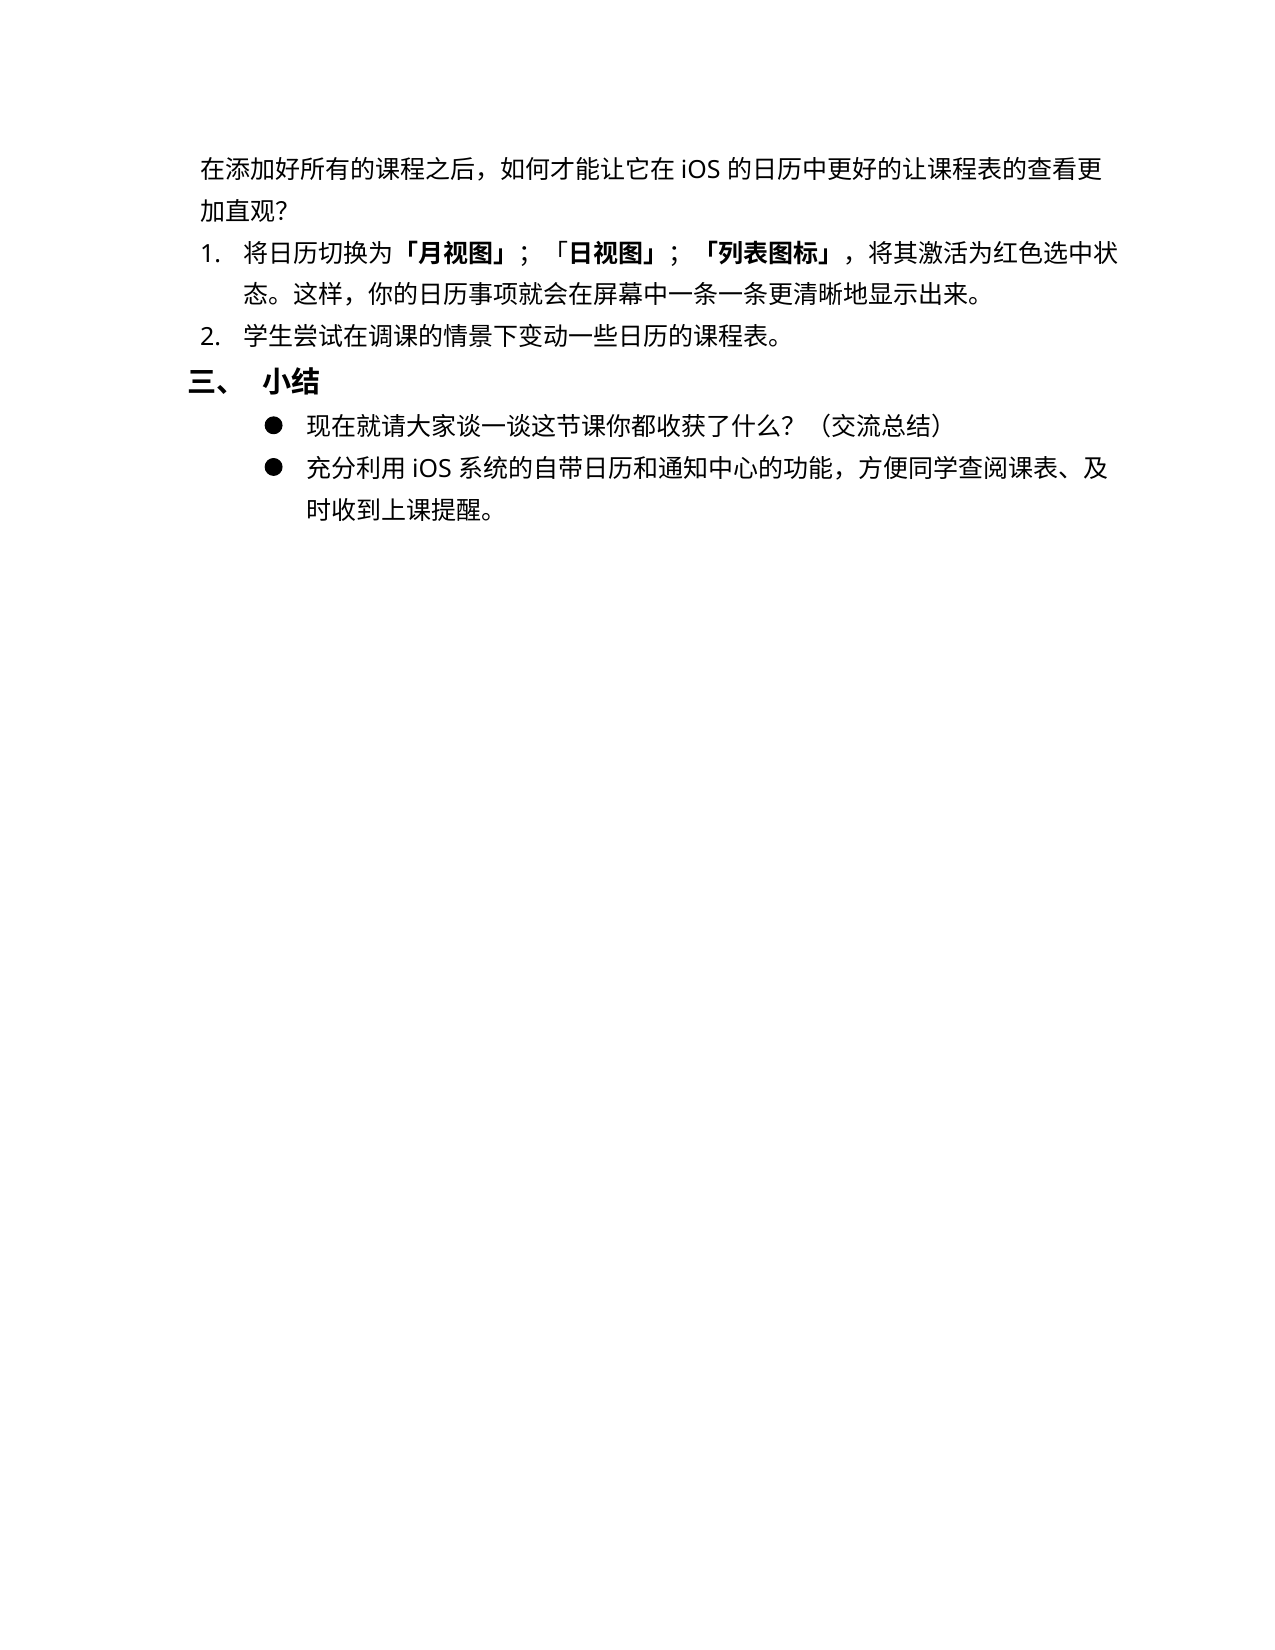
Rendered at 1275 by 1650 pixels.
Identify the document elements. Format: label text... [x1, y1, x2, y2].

list 学生尝试在调课的情景下变动一些日历的课程表。 [200, 317, 1125, 353]
list 小结 [187, 358, 1125, 401]
list 充分利用 iOS 系统的自带日历和通知中心的功能，方便同学查阅课表、及时收到上课提醒。 [262, 448, 1125, 526]
list 将日历切换为「月视图」；「日视图」；「列表图标」，将其激活为红色选中状态。这样，你的日历事项就会在屏幕中一条一条更清晰地显示出来。 [200, 233, 1125, 311]
text 在添加好所有的课程之后，如何才能让它在 iOS 的日历中更好的让课程表的查看更加直观？ [200, 150, 1125, 228]
list 现在就请大家谈一谈这节课你都收获了什么？（交流总结） [262, 407, 1125, 443]
